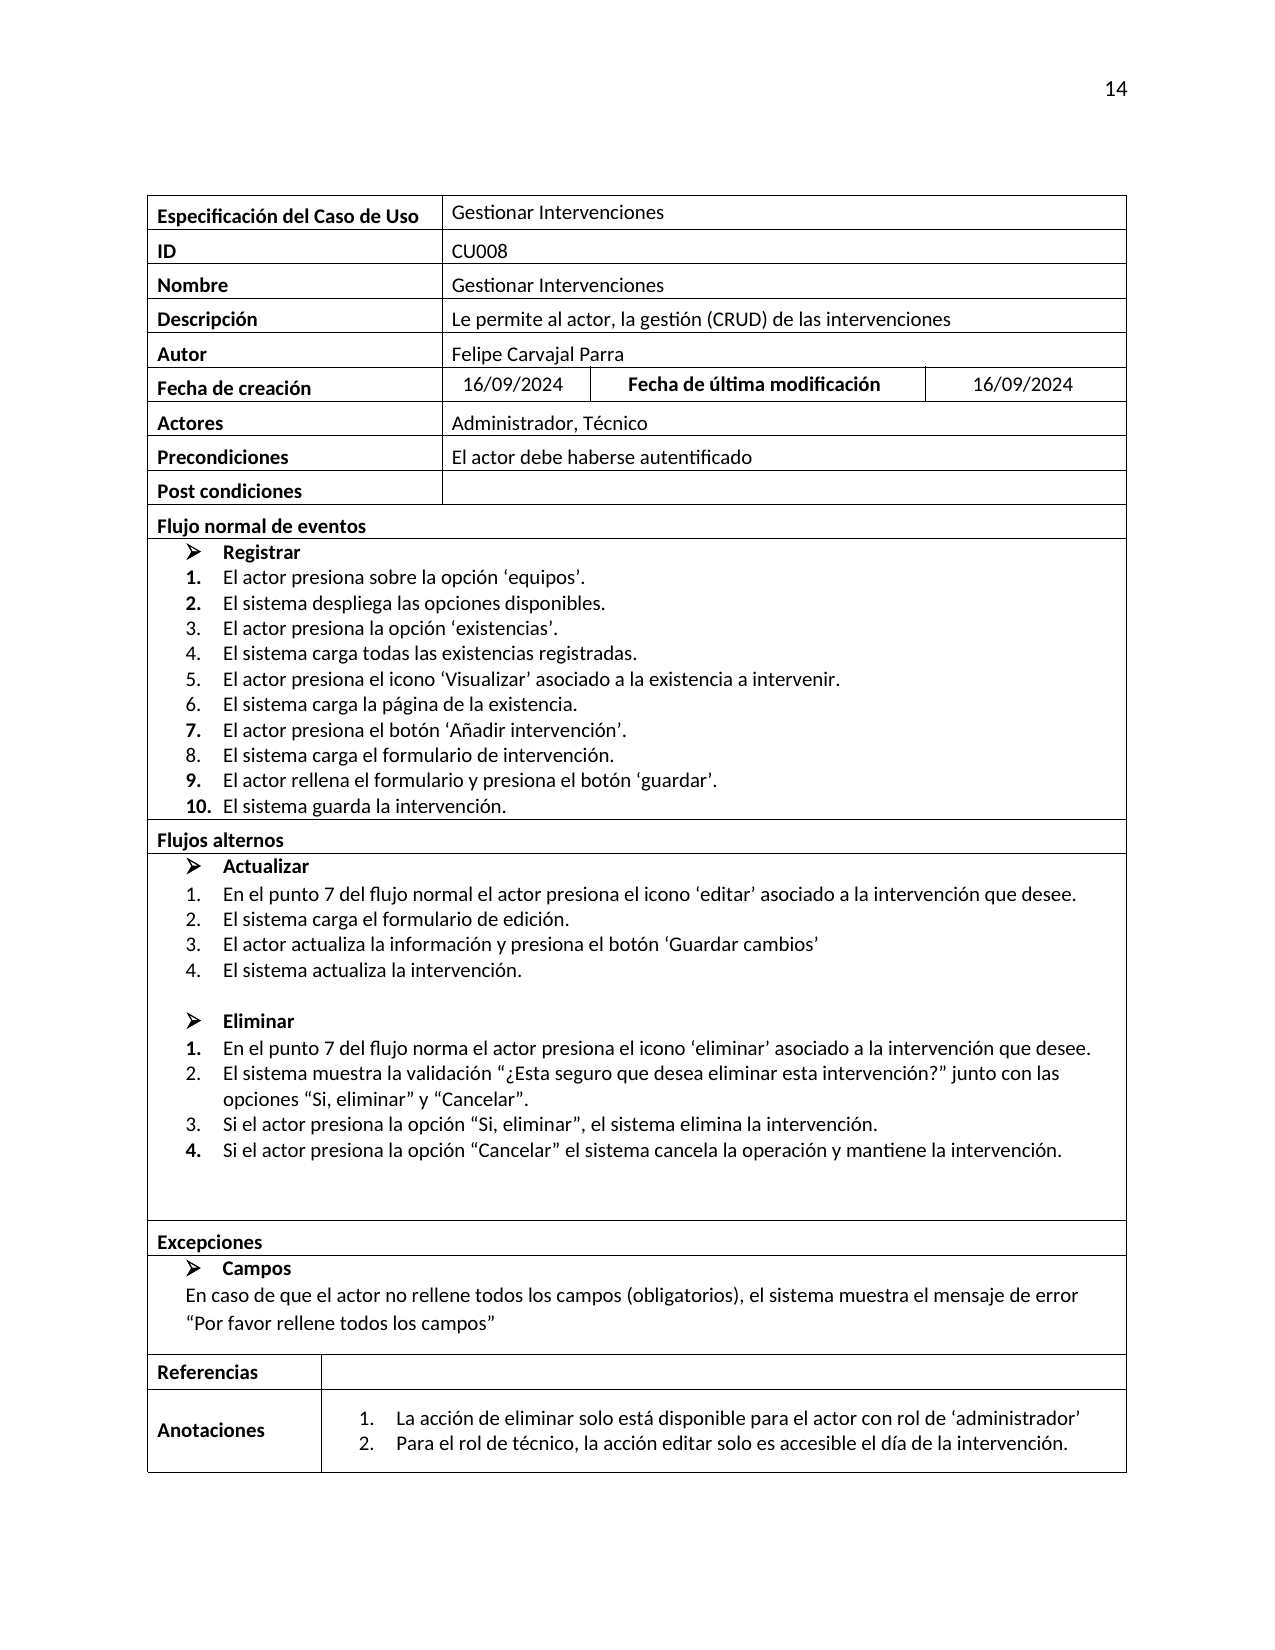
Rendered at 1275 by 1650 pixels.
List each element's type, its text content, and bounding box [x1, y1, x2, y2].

table_cell Autor [148, 333, 442, 366]
table_cell Post condiciones [148, 471, 442, 504]
table_cell Referencias [148, 1355, 321, 1389]
table_cell Actores [148, 402, 442, 435]
table_cell Le permite al actor, la gestión (CRUD) de las intervenciones [443, 299, 1126, 332]
table_header Gestionar Intervenciones [443, 196, 1126, 229]
table_cell El actor debe haberse autentificado [443, 436, 1126, 469]
table_header Especificación del Caso de Uso [148, 196, 442, 229]
table_cell Felipe Carvajal Parra [443, 333, 1126, 366]
table_cell [443, 471, 1126, 504]
table_cell Registrar El actor presiona sobre la opción ‘equipos’. El sistema despliega las opciones disponibles. El actor presiona la opción ‘existencias’. El sistema carga todas las existencias registradas. El actor presiona el icono ‘Visualizar’ asociado a la existencia a intervenir. El sistema carga la página de la existencia. El actor presiona el botón ‘Añadir intervención’. El sistema carga el formulario de intervención. El actor rellena el formulario y presiona el botón ‘guardar’. El sistema guarda la intervención. [148, 539, 1126, 818]
table_cell CU008 [443, 230, 1126, 263]
table_cell Fecha de creación [148, 368, 442, 401]
table_cell La acción de eliminar solo está disponible para el actor con rol de ‘administrador’ Para el rol de técnico, la acción editar solo es accesible el día de la intervención. [322, 1390, 1126, 1471]
table_cell Nombre [148, 264, 442, 298]
table_cell Fecha de última modificación [591, 368, 925, 401]
table_cell 16/09/2024 [926, 368, 1126, 401]
table_cell 16/09/2024 [443, 368, 590, 401]
table_cell Anotaciones [148, 1390, 321, 1471]
table_cell [322, 1355, 1126, 1389]
table_cell ID [148, 230, 442, 263]
table_cell Campos En caso de que el actor no rellene todos los campos (obligatorios), el sistema muestra el mensaje de error “Por favor rellene todos los campos” [148, 1256, 1126, 1354]
table_cell Flujo normal de eventos [148, 505, 1126, 538]
table_cell Gestionar Intervenciones [443, 264, 1126, 298]
table_cell Descripción [148, 299, 442, 332]
table_cell Excepciones [148, 1221, 1126, 1255]
table_cell Flujos alternos [148, 820, 1126, 853]
table_cell Precondiciones [148, 436, 442, 469]
table_cell Administrador, Técnico [443, 402, 1126, 435]
table_cell Actualizar En el punto 7 del flujo normal el actor presiona el icono ‘editar’ asociado a la intervención que desee. El sistema carga el formulario de edición. El actor actualiza la información y presiona el botón ‘Guardar cambios’ El sistema actualiza la intervención. Eliminar En el punto 7 del flujo norma el actor presiona el icono ‘eliminar’ asociado a la intervención que desee. El sistema muestra la validación “¿Esta seguro que desea eliminar esta intervención?” junto con las opciones “Si, eliminar” y “Cancelar”. Si el actor presiona la opción “Si, eliminar”, el sistema elimina la intervención. Si el actor presiona la opción “Cancelar” el sistema cancela la operación y mantiene la intervención. [148, 854, 1126, 1220]
